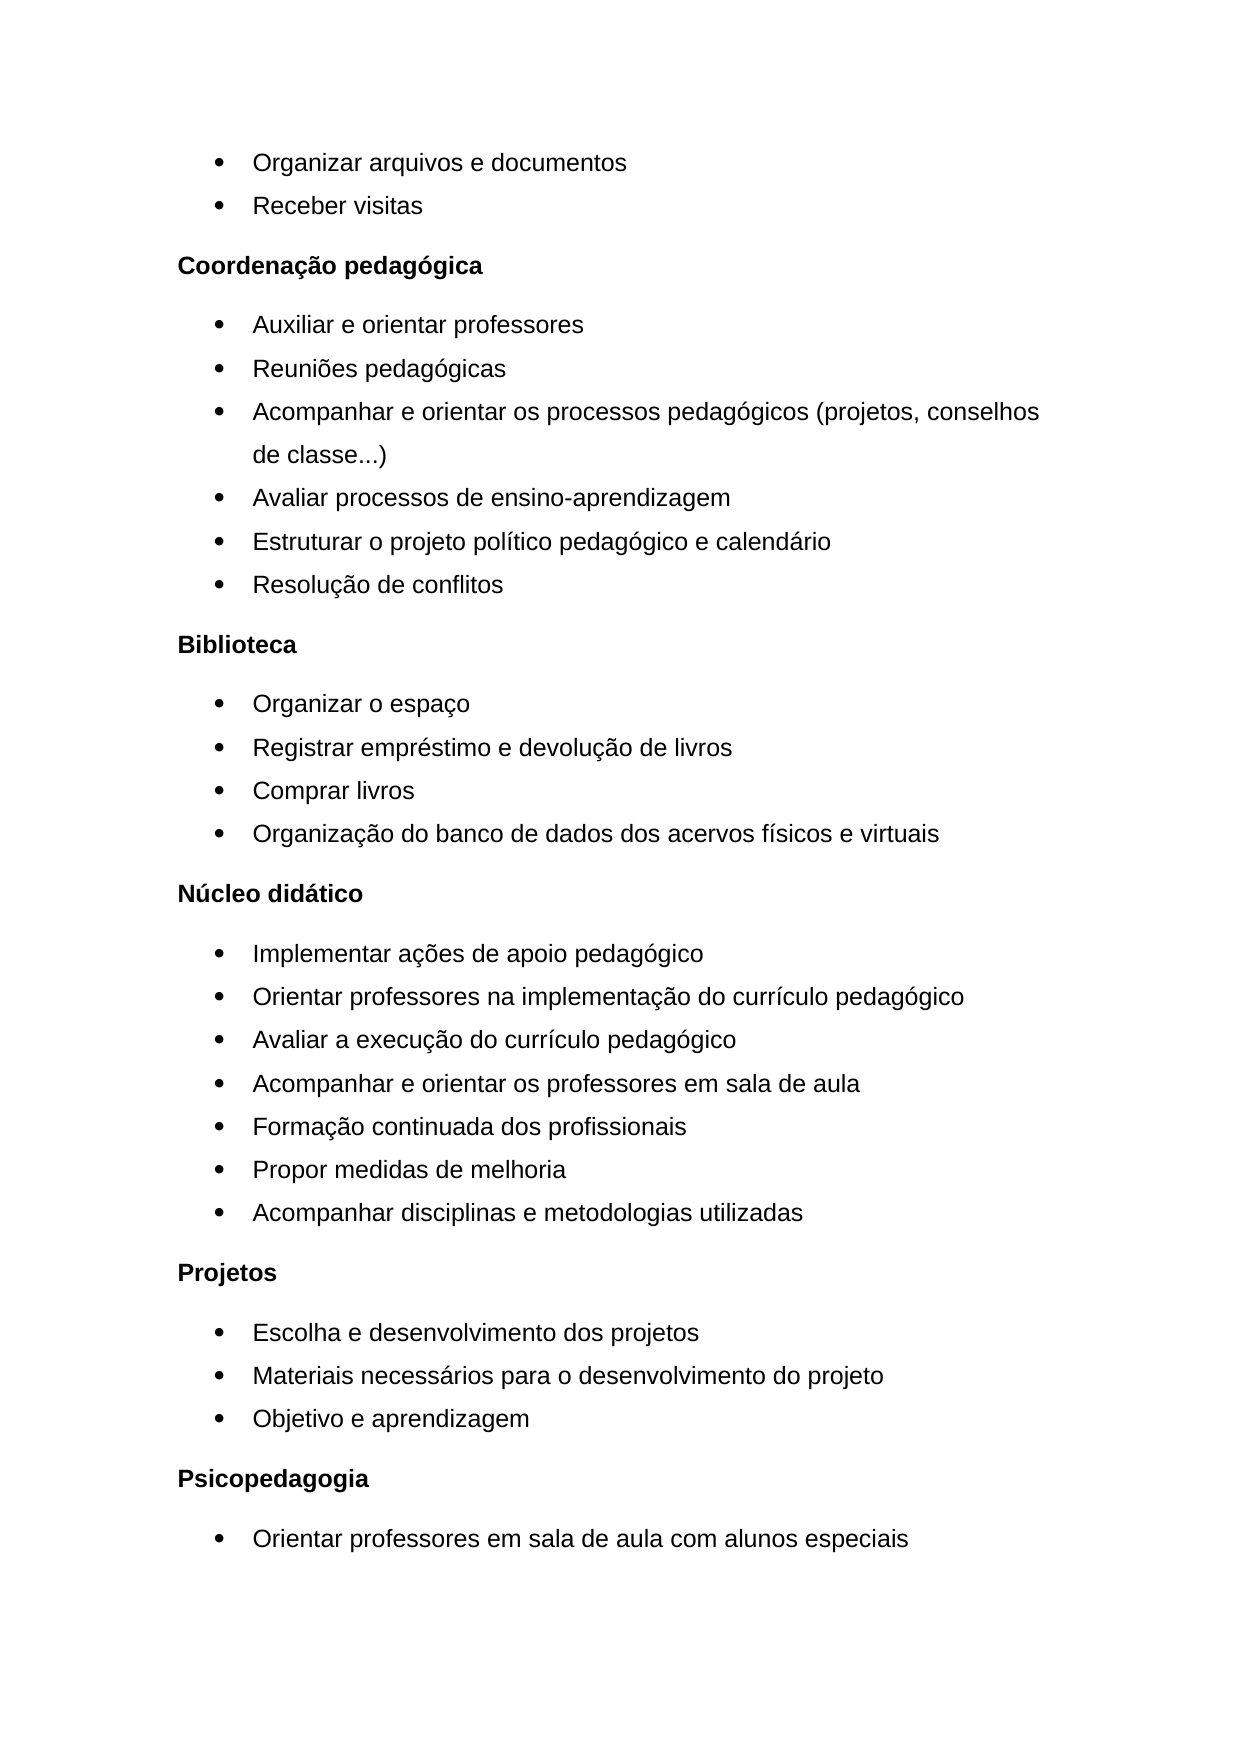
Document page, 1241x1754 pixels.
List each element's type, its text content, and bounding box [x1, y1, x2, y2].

list Objetivo e aprendizagem [215, 1404, 1063, 1433]
list Acompanhar e orientar os professores em sala de aula [215, 1068, 1063, 1097]
list Estruturar o projeto político pedagógico e calendário [215, 527, 1063, 555]
list Comprar livros [215, 776, 1063, 805]
text Coordenação pedagógica [177, 251, 1063, 279]
list Orientar professores em sala de aula com alunos especiais [215, 1524, 1063, 1553]
list Orientar professores na implementação do currículo pedagógico [215, 982, 1063, 1011]
list Formação continuada dos profissionais [215, 1112, 1063, 1141]
text Biblioteca [177, 630, 1063, 658]
list Acompanhar disciplinas e metodologias utilizadas [215, 1198, 1063, 1227]
list Reuniões pedagógicas [215, 354, 1063, 383]
list Propor medidas de melhoria [215, 1155, 1063, 1184]
list Escolha e desenvolvimento dos projetos [215, 1318, 1063, 1347]
list Implementar ações de apoio pedagógico [215, 939, 1063, 968]
list Organizar o espaço [215, 689, 1063, 718]
list Organizar arquivos e documentos [215, 148, 1063, 176]
text Núcleo didático [177, 879, 1063, 908]
list Avaliar a execução do currículo pedagógico [215, 1025, 1063, 1054]
text Psicopedagogia [177, 1464, 1063, 1493]
list Avaliar processos de ensino-aprendizagem [215, 483, 1063, 512]
list Acompanhar e orientar os processos pedagógicos (projetos, conselhos de classe...) [215, 397, 1063, 469]
list Auxiliar e orientar professores [215, 311, 1063, 339]
list Registrar empréstimo e devolução de livros [215, 733, 1063, 762]
text Projetos [177, 1258, 1063, 1287]
list Resolução de conflitos [215, 570, 1063, 599]
list Organização do banco de dados dos acervos físicos e virtuais [215, 819, 1063, 848]
list Materiais necessários para o desenvolvimento do projeto [215, 1361, 1063, 1390]
list Receber visitas [215, 191, 1063, 220]
